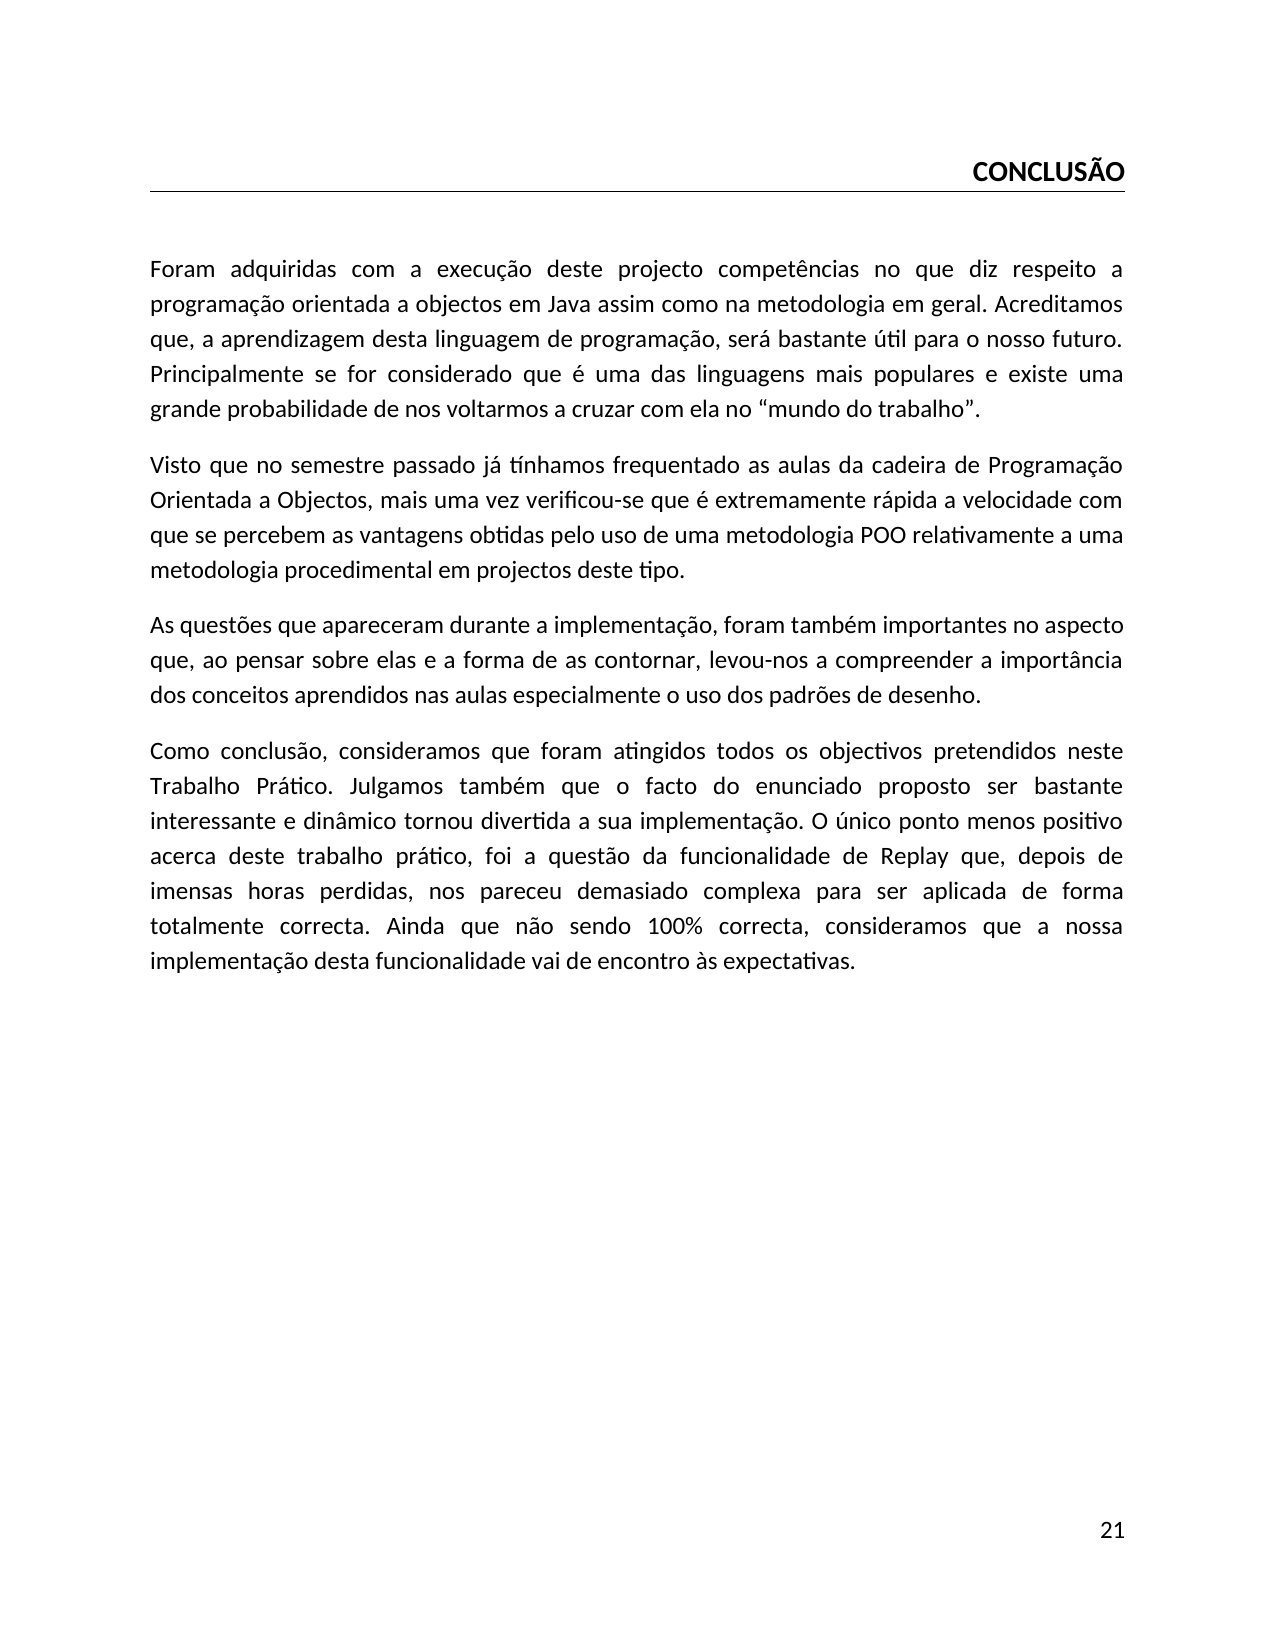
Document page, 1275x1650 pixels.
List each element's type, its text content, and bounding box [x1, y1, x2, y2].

text As questões que apareceram durante a implementação, foram também importantes no aspecto que, ao pensar sobre elas e a forma de as contornar, levou-nos a compreender a importância dos conceitos aprendidos nas aulas especialmente o uso dos padrões de desenho. [150, 610, 1125, 710]
text Como conclusão, consideramos que foram atingidos todos os objectivos pretendidos neste Trabalho Prático. Julgamos também que o facto do enunciado proposto ser bastante interessante e dinâmico tornou divertida a sua implementação. O único ponto menos positivo acerca deste trabalho prático, foi a questão da funcionalidade de Replay que, depois de imensas horas perdidas, nos pareceu demasiado complexa para ser aplicada de forma totalmente correcta. Ainda que não sendo 100% correcta, consideramos que a nossa implementação desta funcionalidade vai de encontro às expectativas. [150, 736, 1125, 976]
text Visto que no semestre passado já tínhamos frequentado as aulas da cadeira de Programação Orientada a Objectos, mais uma vez verificou-se que é extremamente rápida a velocidade com que se percebem as vantagens obtidas pelo uso de uma metodologia POO relativamente a uma metodologia procedimental em projectos deste tipo. [150, 449, 1125, 584]
subtitle CONCLUSÃO [150, 153, 1125, 191]
text Foram adquiridas com a execução deste projecto competências no que diz respeito a programação orientada a objectos em Java assim como na metodologia em geral. Acreditamos que, a aprendizagem desta linguagem de programação, será bastante útil para o nosso futuro. Principalmente se for considerado que é uma das linguagens mais populares e existe uma grande probabilidade de nos voltarmos a cruzar com ela no “mundo do trabalho”. [150, 253, 1125, 423]
